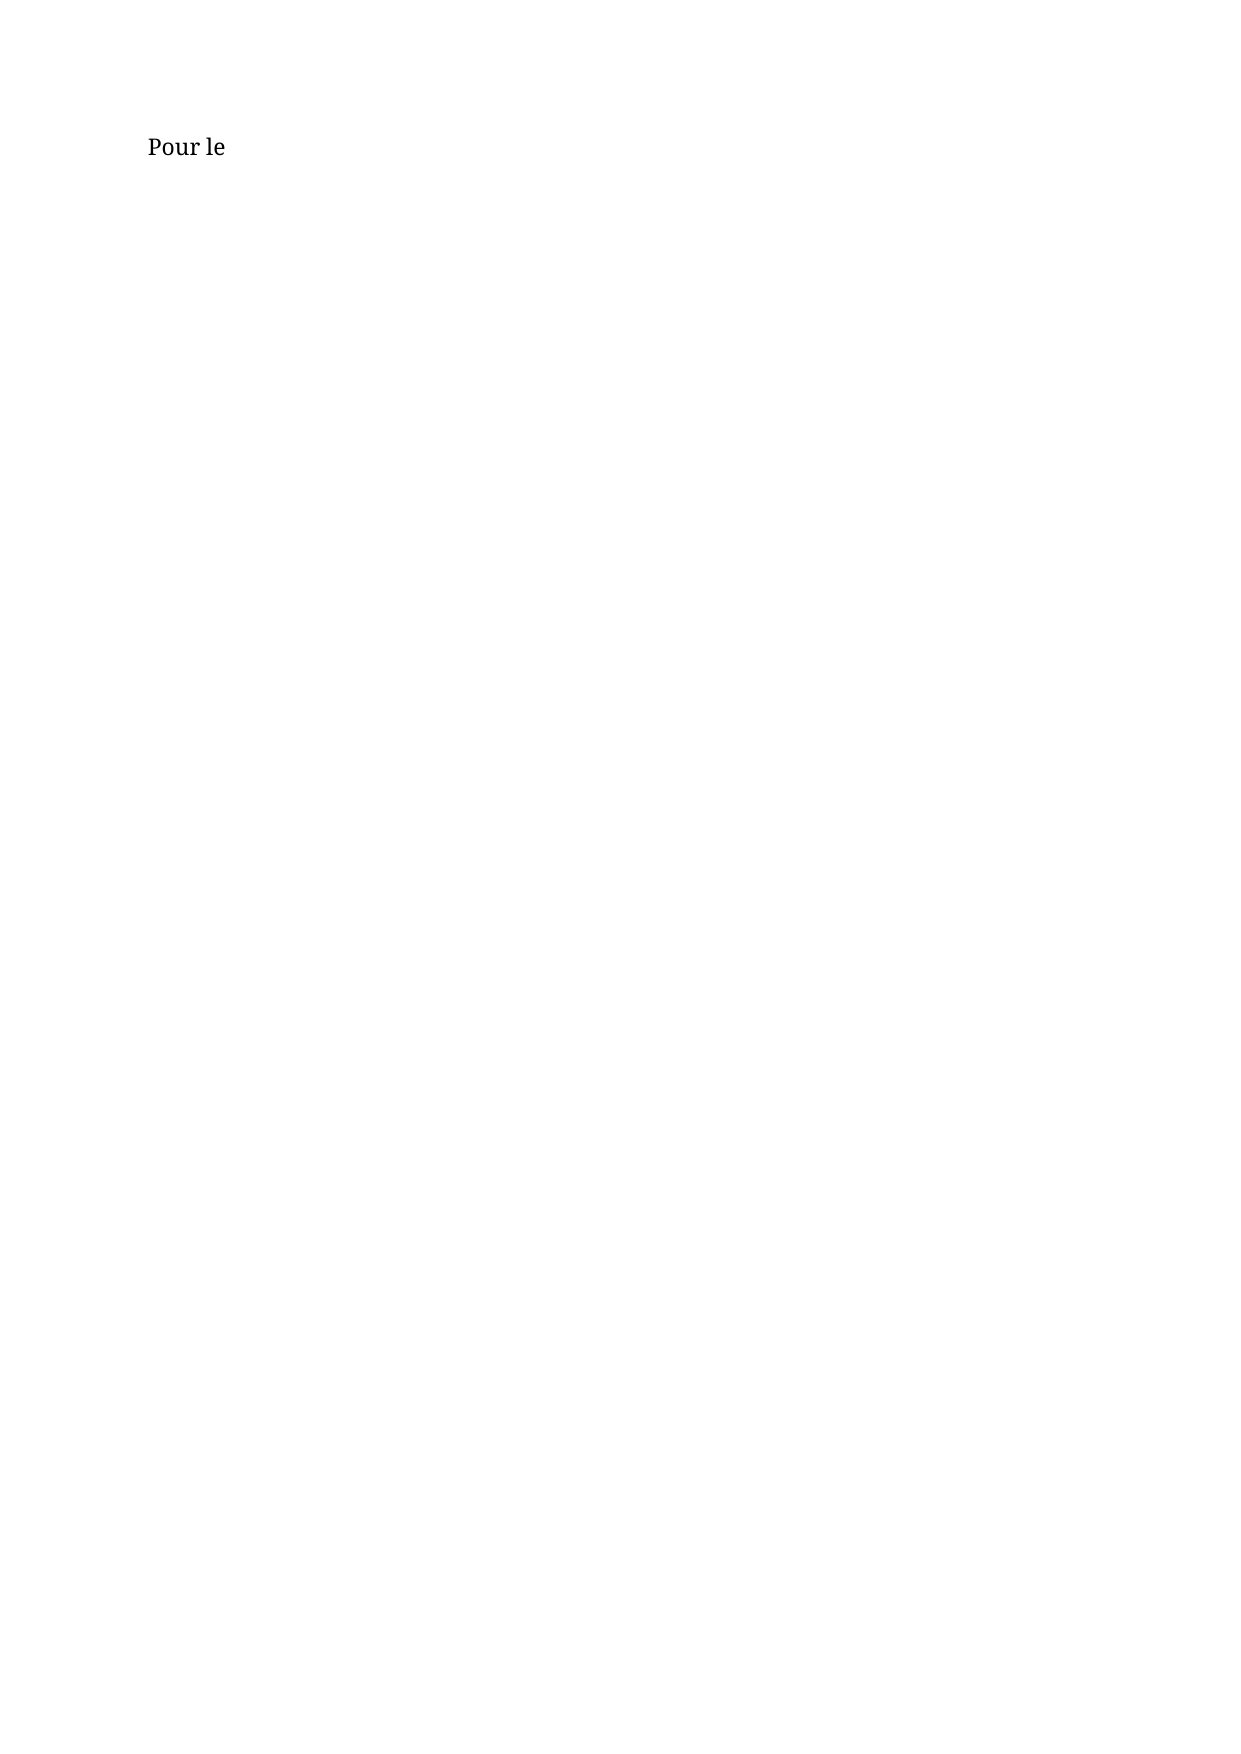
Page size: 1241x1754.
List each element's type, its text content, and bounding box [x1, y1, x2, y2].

text Pour le [148, 131, 1102, 162]
